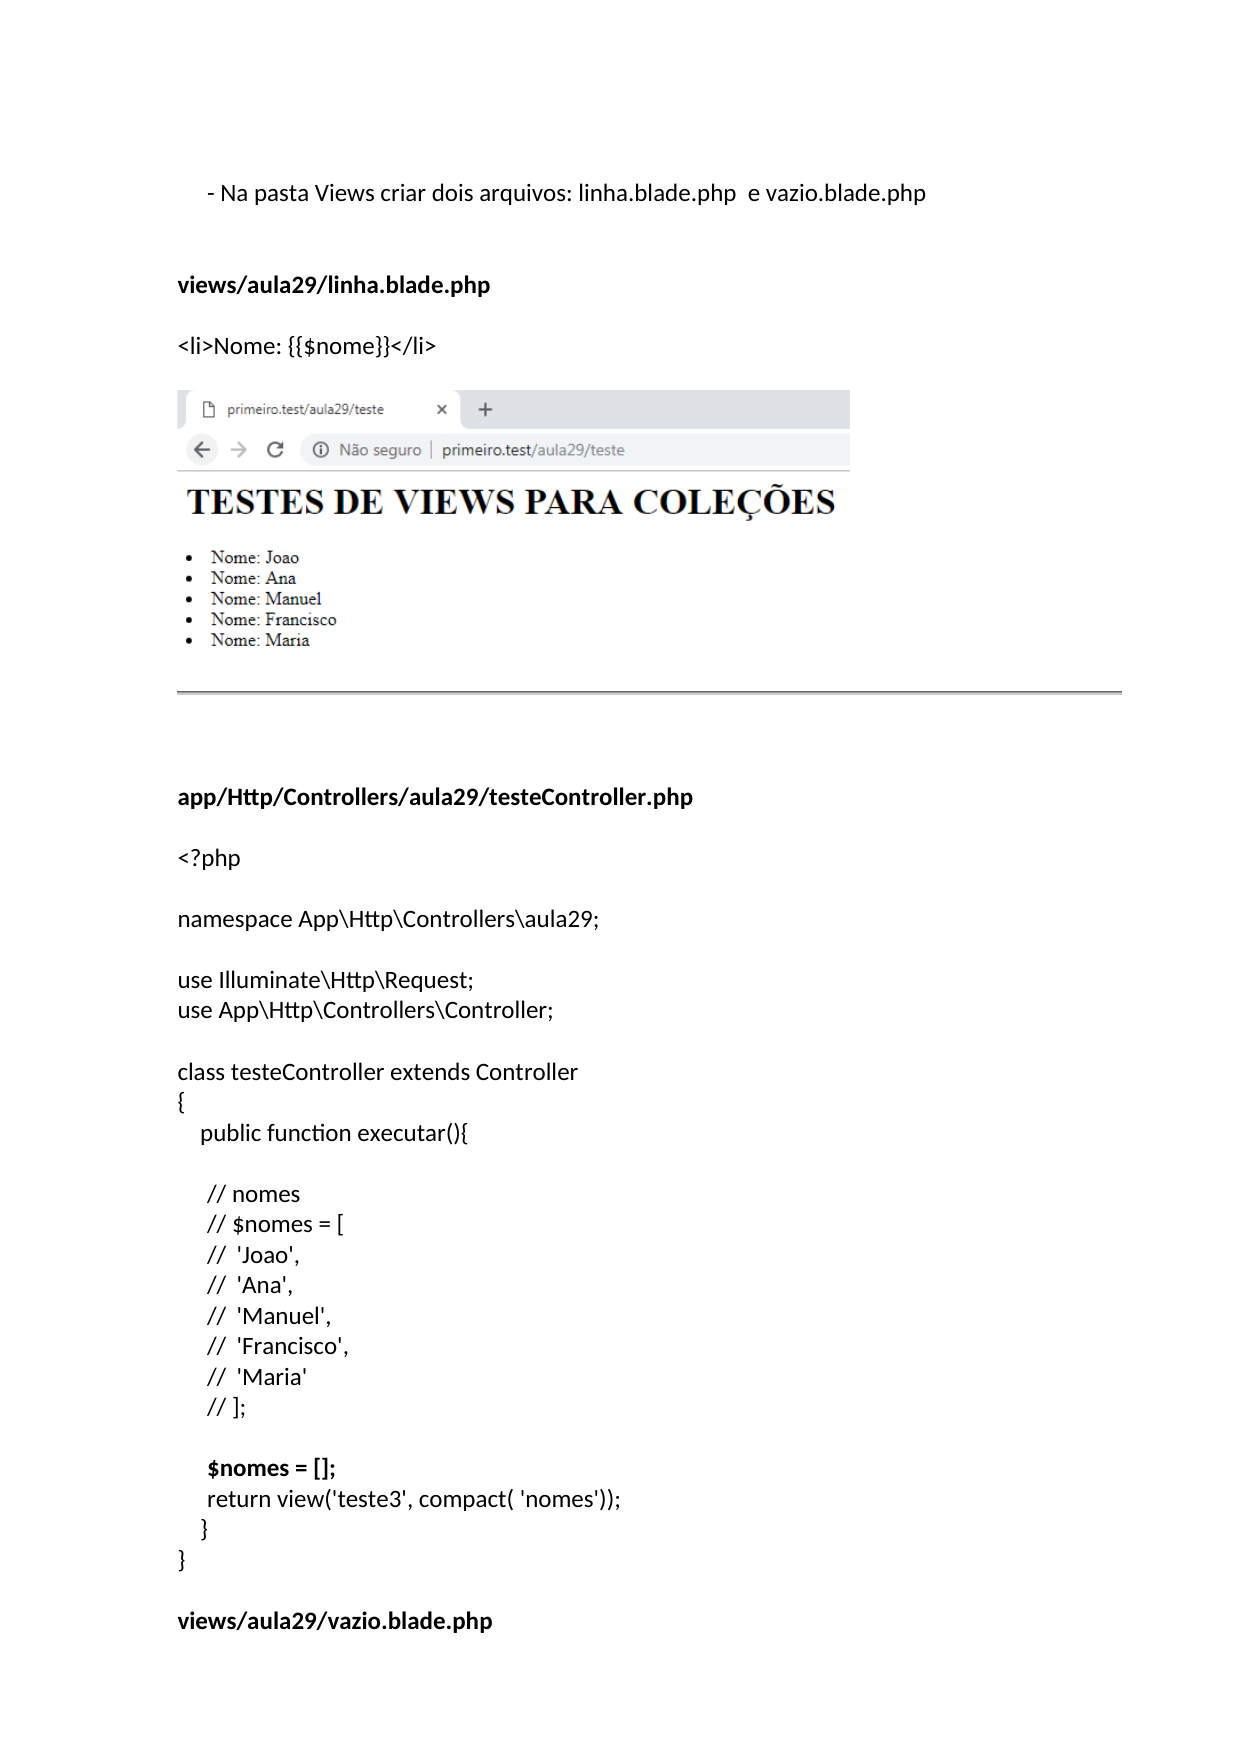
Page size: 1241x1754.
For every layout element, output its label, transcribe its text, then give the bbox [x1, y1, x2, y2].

text // nomes [177, 1178, 1122, 1208]
text // ]; [177, 1391, 1122, 1422]
text views/aula29/vazio.blade.php [177, 1605, 1122, 1636]
text } [177, 1513, 1122, 1544]
picture [177, 691, 1122, 695]
text app/Http/Controllers/aula29/testeController.php [177, 781, 1122, 812]
text use Illuminate\Http\Request; [177, 964, 1122, 995]
text namespace App\Http\Controllers\aula29; [177, 903, 1122, 934]
text // 'Francisco', [177, 1330, 1122, 1361]
text <li>Nome: {{$nome}}</li> [177, 330, 1122, 360]
text // $nomes = [ [177, 1208, 1122, 1239]
text // 'Ana', [177, 1269, 1122, 1300]
text class testeController extends Controller [177, 1056, 1122, 1086]
text // 'Joao', [177, 1239, 1122, 1269]
text use App\Http\Controllers\Controller; [177, 995, 1122, 1025]
text // 'Maria' [177, 1361, 1122, 1391]
text return view('teste3', compact( 'nomes')); [177, 1483, 1122, 1513]
picture [177, 390, 850, 662]
text - Na pasta Views criar dois arquivos: linha.blade.php e vazio.blade.php [177, 177, 1122, 208]
text $nomes = []; [177, 1452, 1122, 1483]
text <?php [177, 842, 1122, 873]
text } [177, 1544, 1122, 1574]
text { [177, 1086, 1122, 1117]
text // 'Manuel', [177, 1300, 1122, 1330]
text views/aula29/linha.blade.php [177, 269, 1122, 299]
text public function executar(){ [177, 1117, 1122, 1147]
